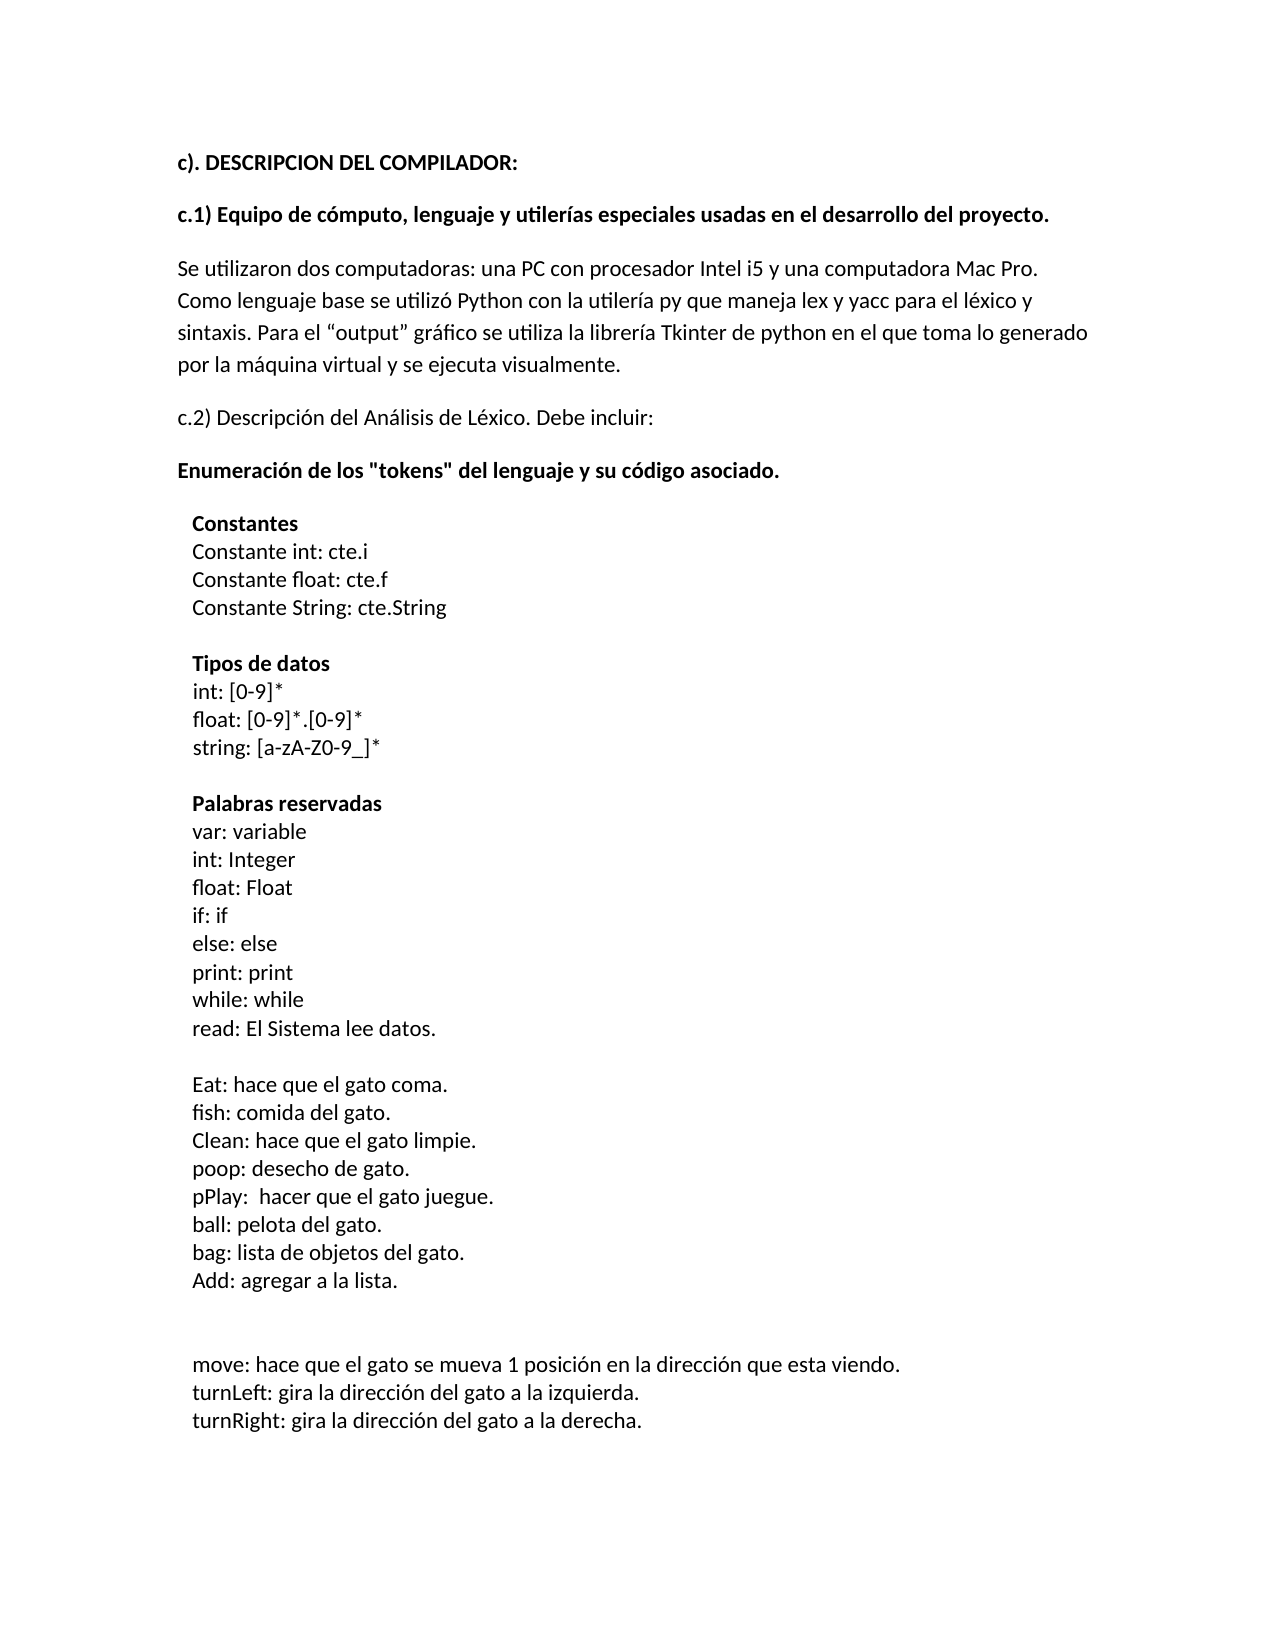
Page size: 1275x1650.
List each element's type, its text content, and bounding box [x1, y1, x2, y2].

text turnLeft: gira la dirección del gato a la izquierda. [192, 1378, 1098, 1406]
text c.1) Equipo de cómputo, lenguaje y utilerías especiales usadas en el desarrollo del proyecto. [177, 201, 1098, 229]
text float: [0-9]*.[0-9]* [177, 705, 1098, 733]
text pPlay: hacer que el gato juegue. [192, 1182, 1098, 1210]
text print: print [192, 958, 1098, 986]
text Eat: hace que el gato coma. [192, 1070, 1098, 1098]
text ball: pelota del gato. [192, 1210, 1098, 1238]
text c). DESCRIPCION DEL COMPILADOR: [177, 148, 1098, 176]
text c.2) Descripción del Análisis de Léxico. Debe incluir: [177, 403, 1098, 431]
text Add: agregar a la lista. [192, 1266, 1098, 1294]
text Constante String: cte.String [192, 593, 1098, 621]
text else: else [192, 929, 1098, 958]
text Constante int: cte.i [192, 537, 1098, 565]
text float: Float [192, 873, 1098, 902]
text poop: desecho de gato. [192, 1154, 1098, 1182]
text read: El Sistema lee datos. [192, 1014, 1098, 1042]
text Constante float: cte.f [192, 565, 1098, 593]
text Se utilizaron dos computadoras: una PC con procesador Intel i5 y una computadora Mac Pro. Como lenguaje base se utilizó Python con la utilería py que maneja lex y yacc para el léxico y sintaxis. Para el “output” gráfico se utiliza la librería Tkinter de python en el que toma lo generado por la máquina virtual y se ejecuta visualmente. [177, 254, 1098, 378]
text int: [0-9]* [177, 677, 1098, 705]
text if: if [192, 902, 1098, 929]
text Clean: hace que el gato limpie. [192, 1126, 1098, 1154]
text string: [a-zA-Z0-9_]* [177, 733, 1098, 761]
text var: variable [192, 817, 1098, 846]
text int: Integer [192, 846, 1098, 873]
text while: while [192, 986, 1098, 1014]
text Palabras reservadas [192, 789, 1098, 817]
text bag: lista de objetos del gato. [192, 1238, 1098, 1266]
text Tipos de datos [192, 649, 1098, 677]
text Enumeración de los "tokens" del lenguaje y su código asociado. [177, 456, 1098, 484]
text turnRight: gira la dirección del gato a la derecha. [192, 1406, 1098, 1434]
text Constantes [192, 509, 1098, 537]
text fish: comida del gato. [192, 1098, 1098, 1126]
text move: hace que el gato se mueva 1 posición en la dirección que esta viendo. [192, 1350, 1098, 1378]
